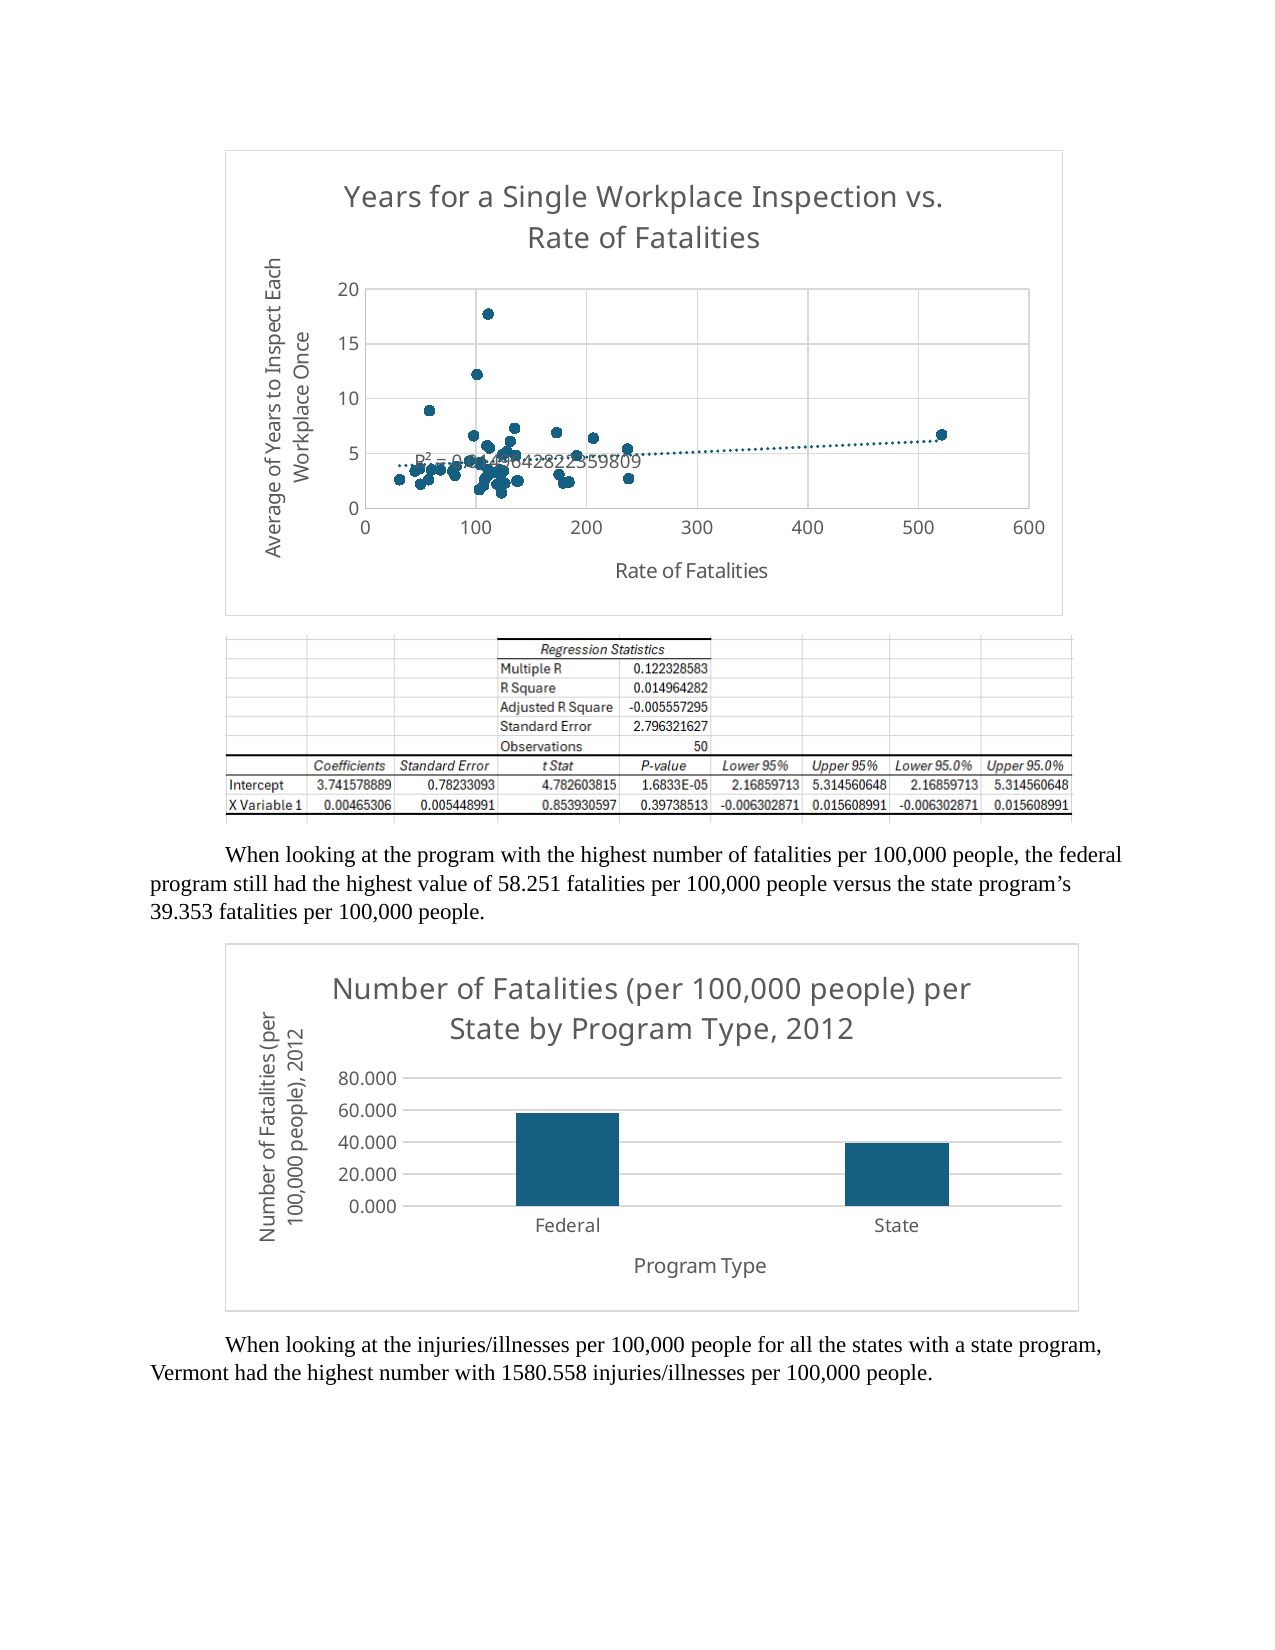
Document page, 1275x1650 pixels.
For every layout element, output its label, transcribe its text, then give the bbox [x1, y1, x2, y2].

picture [225, 635, 1074, 823]
text When looking at the program with the highest number of fatalities per 100,000 people, the federal program still had the highest value of 58.251 fatalities per 100,000 people versus the state program’s 39.353 fatalities per 100,000 people. [150, 841, 1125, 924]
text When looking at the injuries/illnesses per 100,000 people for all the states with a state program, Vermont had the highest number with 1580.558 injuries/illnesses per 100,000 people. [150, 1331, 1125, 1386]
